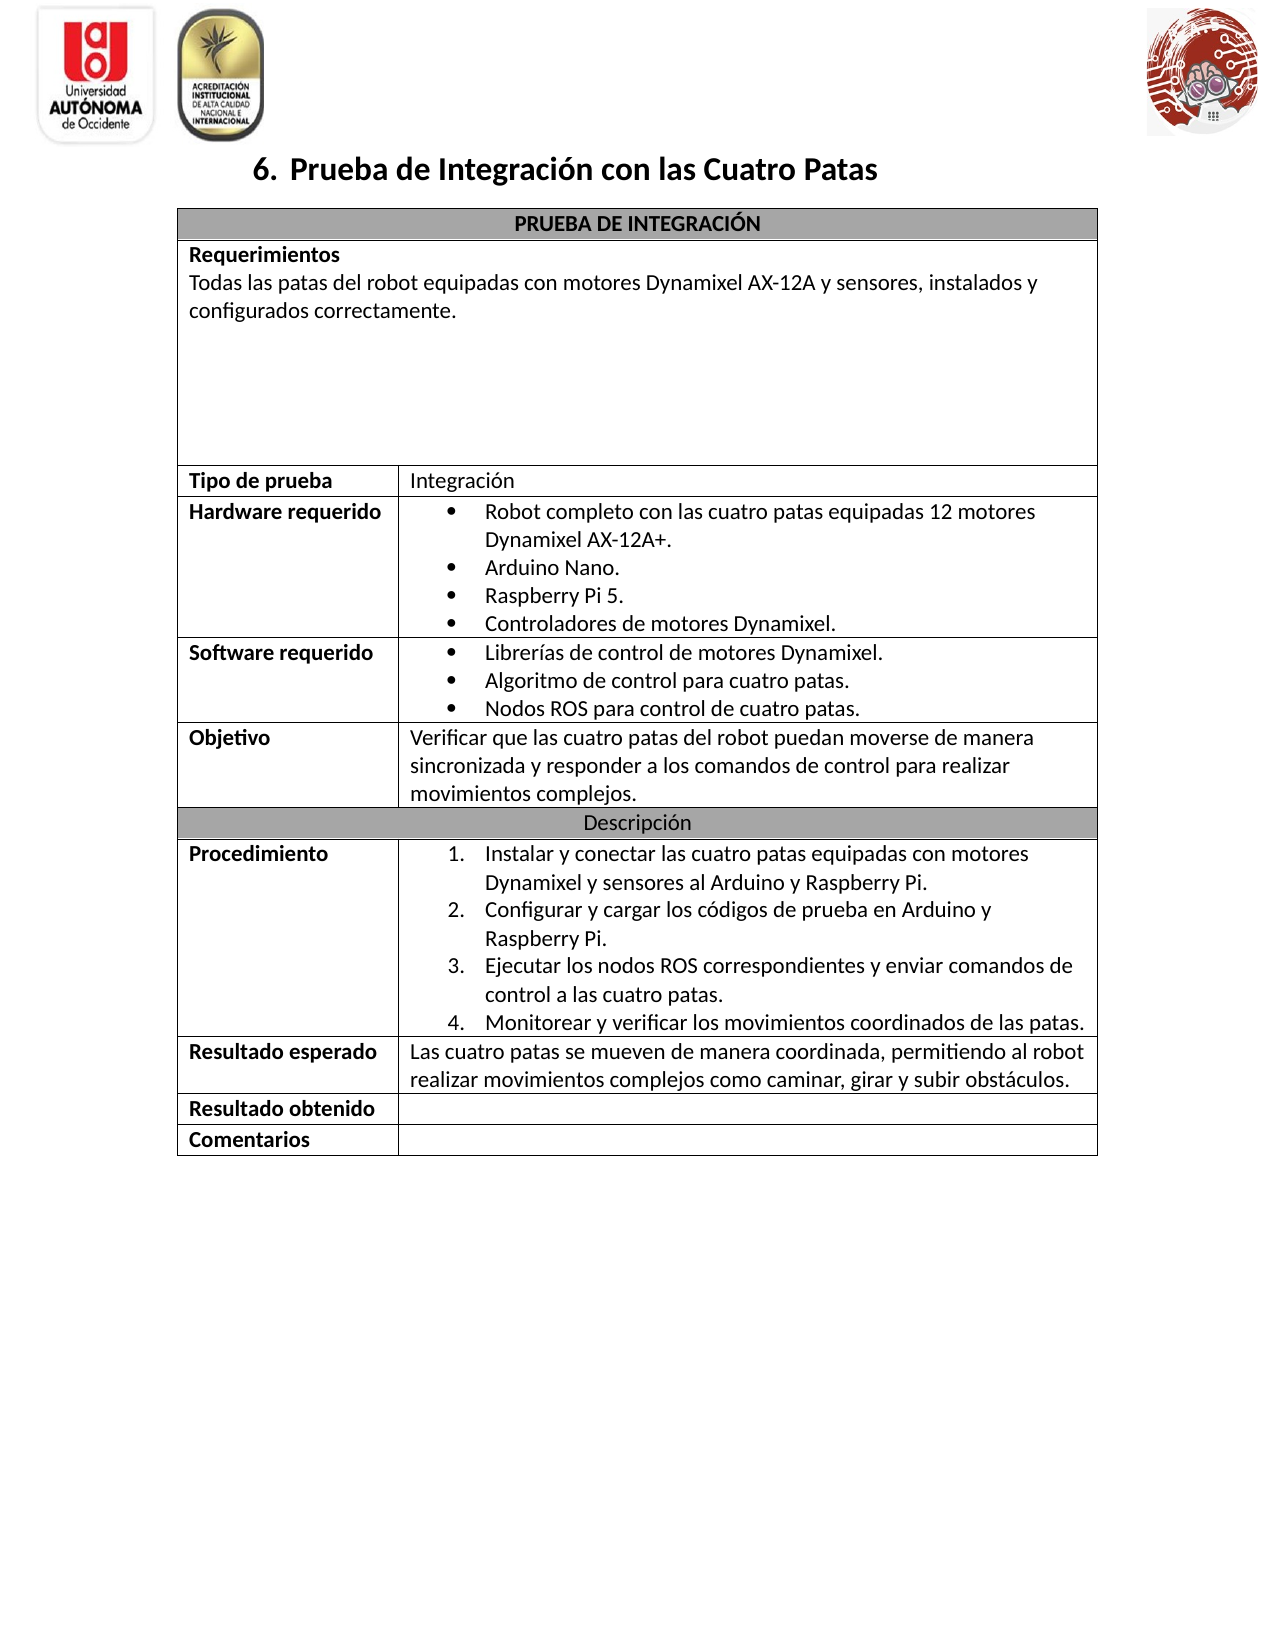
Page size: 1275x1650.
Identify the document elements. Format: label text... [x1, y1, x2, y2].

table_cell Hardware requerido [178, 497, 398, 637]
table_cell Objetivo [178, 723, 398, 807]
table_header PRUEBA DE INTEGRACIÓN [178, 209, 1097, 239]
table_cell [399, 1125, 1097, 1155]
table_cell Software requerido [178, 638, 398, 722]
table_cell Integración [399, 466, 1097, 496]
picture [29, 3, 264, 147]
table_cell Robot completo con las cuatro patas equipadas 12 motores Dynamixel AX-12A+. Arduino Nano. Raspberry Pi 5. Controladores de motores Dynamixel. [399, 497, 1097, 637]
picture [1146, 8, 1258, 136]
table_cell Librerías de control de motores Dynamixel. Algoritmo de control para cuatro patas. Nodos ROS para control de cuatro patas. [399, 638, 1097, 722]
table_cell Requerimientos Todas las patas del robot equipadas con motores Dynamixel AX-12A y sensores, instalados y configurados correctamente. [178, 241, 1097, 465]
table_cell Tipo de prueba [178, 466, 398, 496]
table_cell Comentarios [178, 1125, 398, 1155]
table_cell Verificar que las cuatro patas del robot puedan moverse de manera sincronizada y responder a los comandos de control para realizar movimientos complejos. [399, 723, 1097, 807]
table_cell Resultado obtenido [178, 1094, 398, 1124]
table_cell Las cuatro patas se mueven de manera coordinada, permitiendo al robot realizar movimientos complejos como caminar, girar y subir obstáculos. [399, 1037, 1097, 1093]
table_cell Instalar y conectar las cuatro patas equipadas con motores Dynamixel y sensores al Arduino y Raspberry Pi. Configurar y cargar los códigos de prueba en Arduino y Raspberry Pi. Ejecutar los nodos ROS correspondientes y enviar comandos de control a las cuatro patas. Monitorear y verificar los movimientos coordinados de las patas. [399, 840, 1097, 1036]
table_cell Procedimiento [178, 840, 398, 1036]
table_cell Resultado esperado [178, 1037, 398, 1093]
list Prueba de Integración con las Cuatro Patas [252, 148, 1098, 188]
table_cell Descripción [178, 808, 1097, 838]
table_cell [399, 1094, 1097, 1124]
